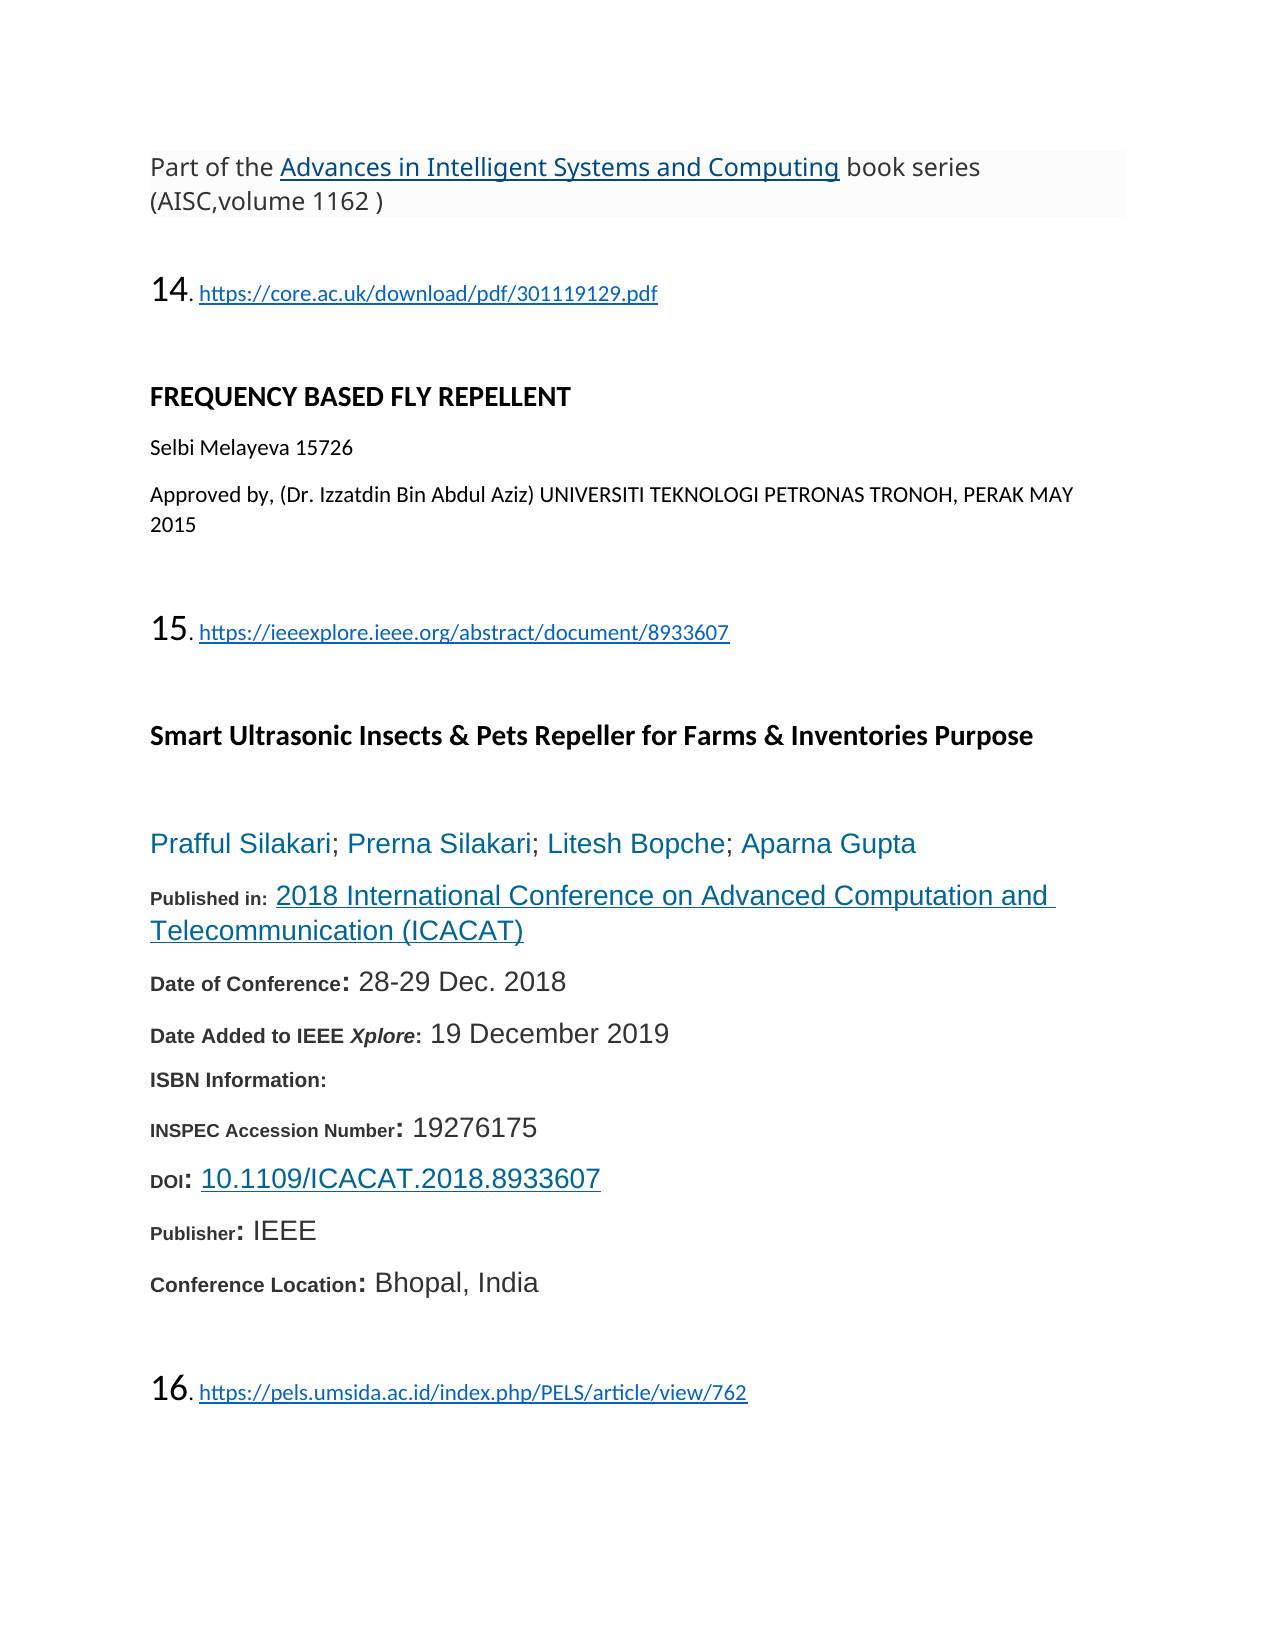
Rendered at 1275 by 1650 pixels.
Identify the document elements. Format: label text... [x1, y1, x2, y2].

text Smart Ultrasonic Insects & Pets Repeller for Farms & Inventories Purpose [150, 717, 1125, 753]
text INSPEC Accession Number: 19276175 [150, 1111, 1125, 1143]
text Publisher: IEEE [150, 1214, 1125, 1246]
text Prafful Silakari; Prerna Silakari; Litesh Bopche; Aparna Gupta [741, 827, 1125, 859]
text FREQUENCY BASED FLY REPELLENT [150, 378, 1125, 414]
text Prafful Silakari; Prerna Silakari; Litesh Bopche; Aparna Gupta [547, 827, 725, 859]
text Part of the Advances in Intelligent Systems and Computing book series (AISC,volume 1162 ) [150, 150, 1125, 218]
text DOI: 10.1109/ICACAT.2018.8933607 [150, 1162, 1125, 1195]
text 14. https://core.ac.uk/download/pdf/301119129.pdf [150, 265, 1125, 311]
text Published in: 2018 International Conference on Advanced Computation and Telecommunication (ICACAT) [150, 879, 1125, 946]
text Date Added to IEEE Xplore: 19 December 2019 [150, 1017, 1125, 1049]
text Prafful Silakari; Prerna Silakari; Litesh Bopche; Aparna Gupta [150, 827, 331, 859]
text Date of Conference: 28-29 Dec. 2018 [150, 965, 1125, 998]
text 15. https://ieeexplore.ieee.org/abstract/document/8933607 [150, 604, 1125, 650]
text Selbi Melayeva 15726 [150, 433, 1125, 461]
text Prafful Silakari; Prerna Silakari; Litesh Bopche; Aparna Gupta [347, 827, 531, 859]
text 16. https://pels.umsida.ac.id/index.php/PELS/article/view/762 [150, 1364, 1125, 1410]
text Conference Location: Bhopal, India [150, 1266, 1125, 1298]
text ISBN Information: [150, 1068, 1125, 1092]
text Approved by, (Dr. Izzatdin Bin Abdul Aziz) UNIVERSITI TEKNOLOGI PETRONAS TRONOH, PERAK MAY 2015 [150, 480, 1125, 538]
